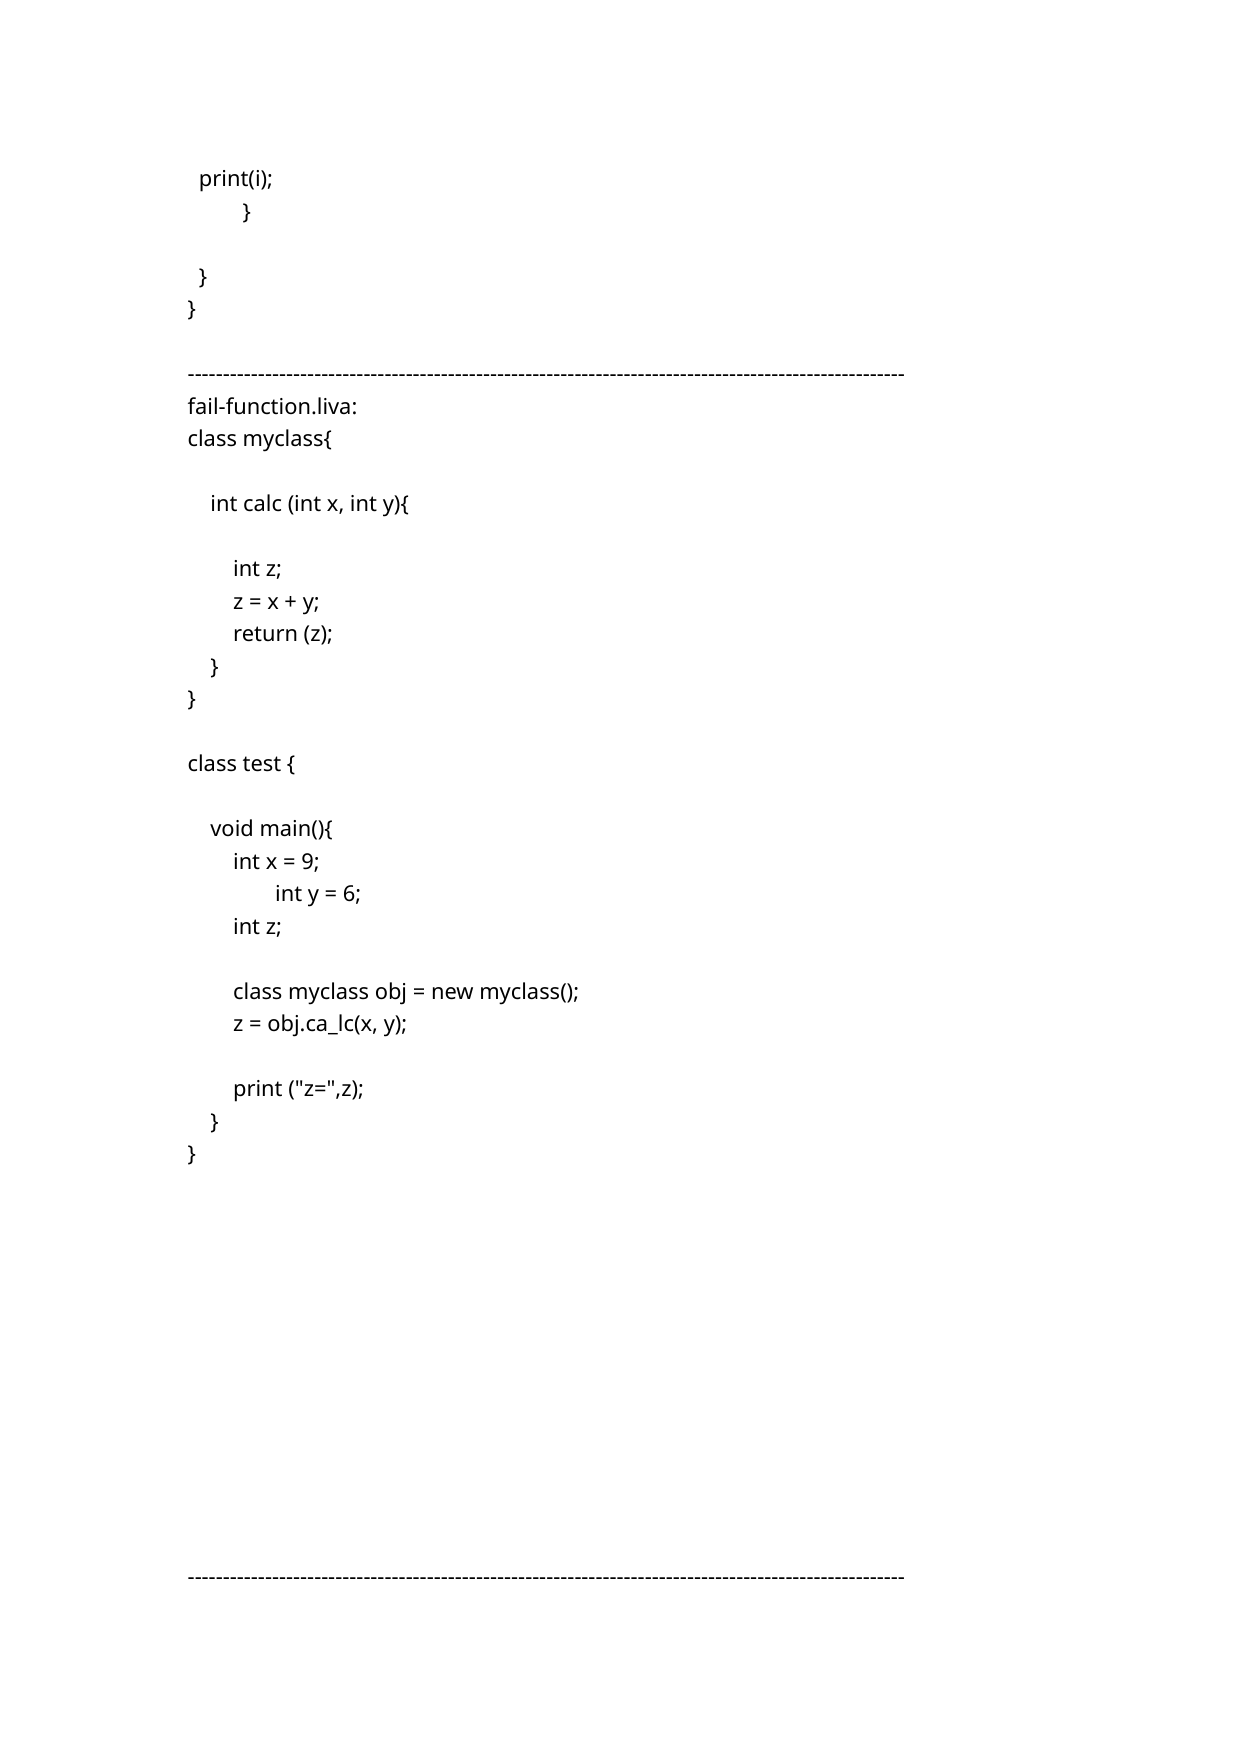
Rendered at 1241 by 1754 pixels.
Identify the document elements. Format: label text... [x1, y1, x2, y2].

text return (z); [187, 617, 1053, 649]
text int z; [187, 552, 1053, 584]
text int calc (int x, int y){ [187, 487, 1053, 519]
text class myclass{ [187, 422, 1053, 454]
text void main(){ [187, 812, 1053, 844]
text int x = 9; [187, 844, 1053, 877]
text z = obj.ca_lc(x, y); [187, 1007, 1053, 1039]
text } [187, 292, 1053, 324]
text print(i); [187, 162, 1053, 194]
text print ("z=",z); [187, 1072, 1053, 1104]
text class myclass obj = new myclass(); [187, 974, 1053, 1007]
text } [187, 682, 1053, 714]
text int z; [187, 909, 1053, 942]
text z = x + y; [187, 584, 1053, 617]
text ------------------------------------------------------------------------------------------------------ [187, 1559, 1053, 1592]
text fail-function.liva: [187, 389, 1053, 422]
text } [187, 194, 1053, 227]
text ------------------------------------------------------------------------------------------------------ [187, 357, 1053, 389]
text } [187, 1104, 1053, 1137]
text class test { [187, 747, 1053, 779]
text int y = 6; [187, 877, 1053, 909]
text } [187, 259, 1053, 292]
text } [187, 1137, 1053, 1169]
text } [187, 649, 1053, 682]
